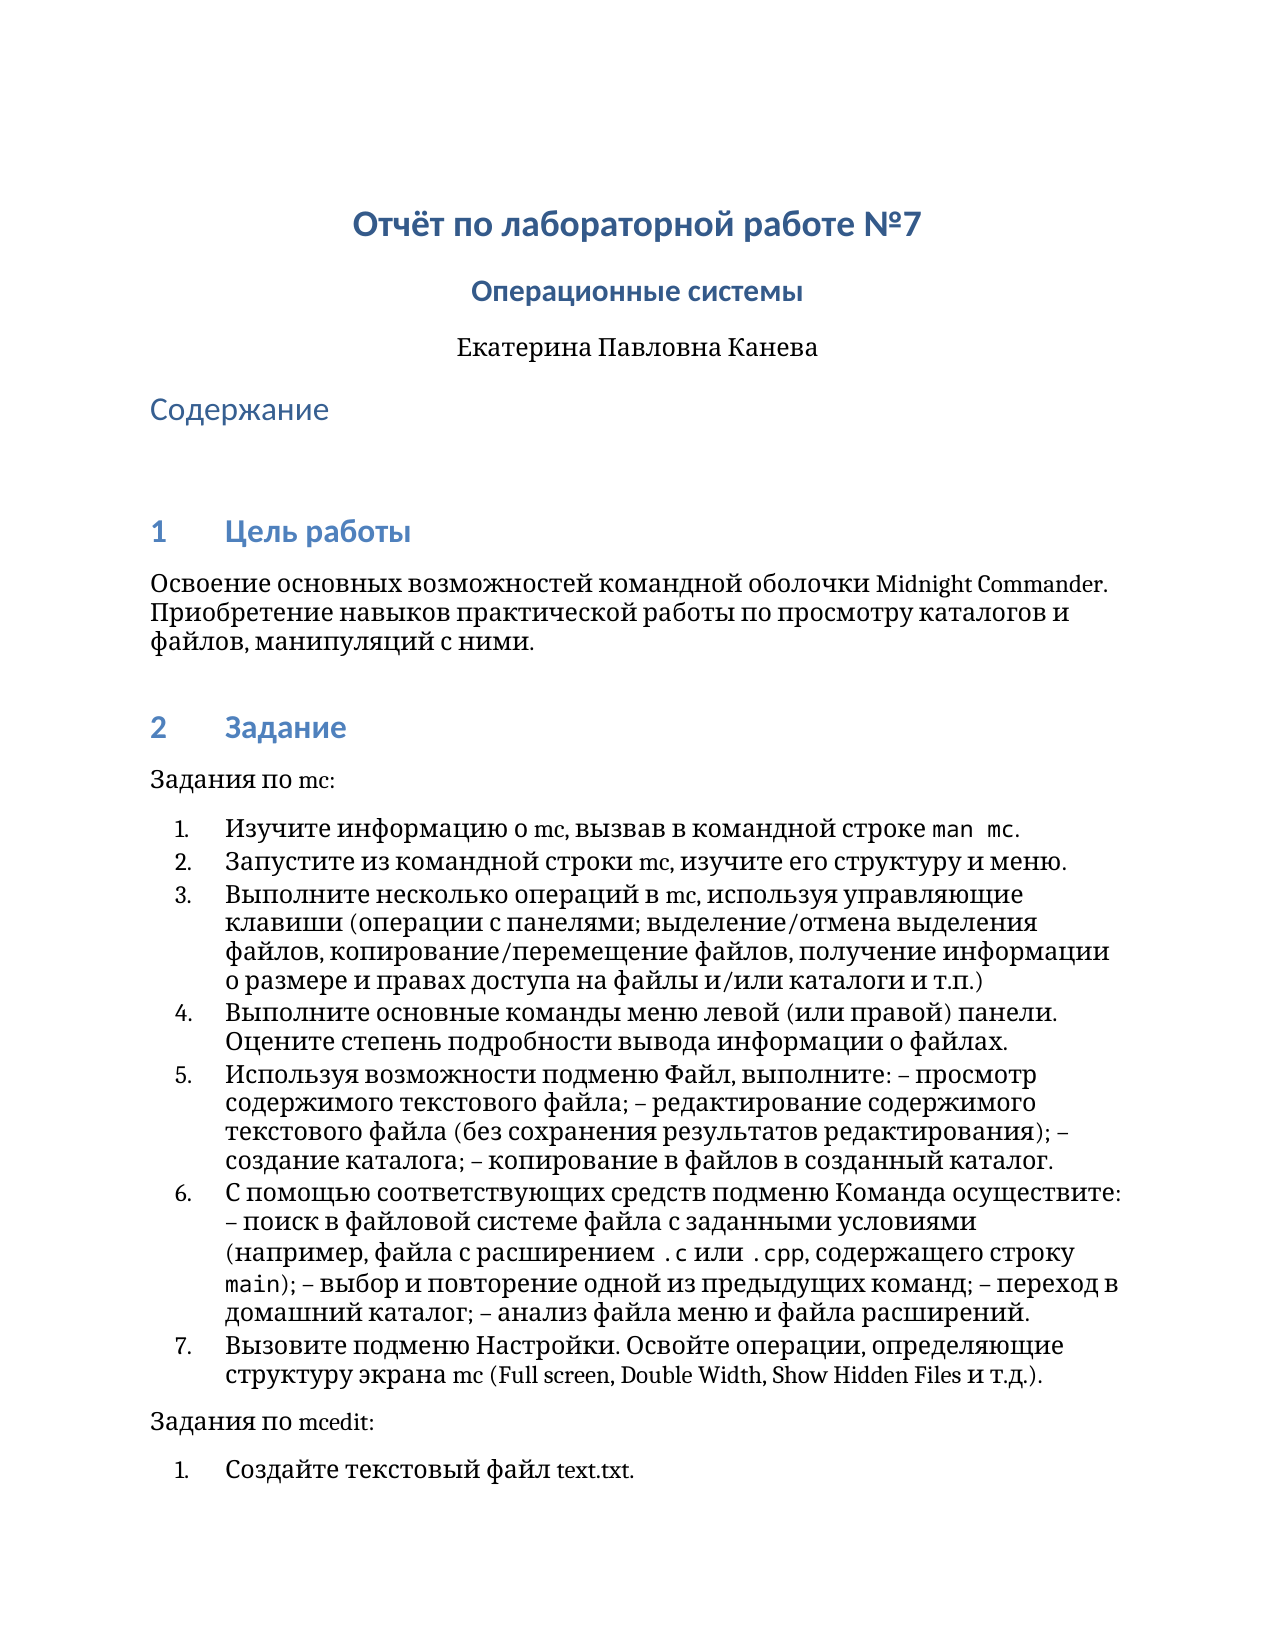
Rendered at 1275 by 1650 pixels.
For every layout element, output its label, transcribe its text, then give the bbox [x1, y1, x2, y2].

list Создайте текстовый файл text.txt. [175, 1456, 1125, 1484]
text Екатерина Павловна Канева [150, 334, 1125, 363]
list Выполните основные команды меню левой (или правой) панели. Оцените степень подробности вывода информации о файлах. [175, 999, 1125, 1057]
list С помощью соответствующих средств подменю Команда осуществите: – поиск в файловой системе файла с заданными условиями (например, файла с расширением .c или .cpp, содержащего строку main); – выбор и повторение одной из предыдущих команд; – переход в домашний каталог; – анализ файла меню и файла расширений. [175, 1179, 1125, 1328]
subtitle 1 Цель работы [150, 510, 1125, 551]
text Задания по mc: [150, 766, 1125, 794]
list Изучите информацию о mc, вызвав в командной строке man mc. [175, 813, 1125, 844]
list Используя возможности подменю Файл, выполните: – просмотр содержимого текстового файла; – редактирование содержимого текстового файла (без сохранения результатов редактирования); – создание каталога; – копирование в файлов в созданный каталог. [175, 1061, 1125, 1176]
list Вызовите подменю Настройки. Освойте операции, определяющие структуру экрана mc (Full screen, Double Width, Show Hidden Files и т.д.). [175, 1332, 1125, 1389]
subtitle Операционные системы [150, 271, 1125, 309]
text Задания по mcedit: [150, 1408, 1125, 1437]
list Выполните несколько операций в mc, используя управляющие клавиши (операции с панелями; выделение/отмена выделения файлов, копирование/перемещение файлов, получение информации о размере и правах доступа на файлы и/или каталоги и т.п.) [175, 881, 1125, 996]
subtitle 2 Задание [150, 706, 1125, 747]
text Освоение основных возможностей командной оболочки Midnight Commander. Приобретение навыков практической работы по просмотру каталогов и файлов, манипуляций с ними. [150, 570, 1125, 656]
title Отчёт по лабораторной работе №7 [150, 200, 1125, 246]
list Запустите из командной строки mc, изучите его структуру и меню. [175, 848, 1125, 877]
